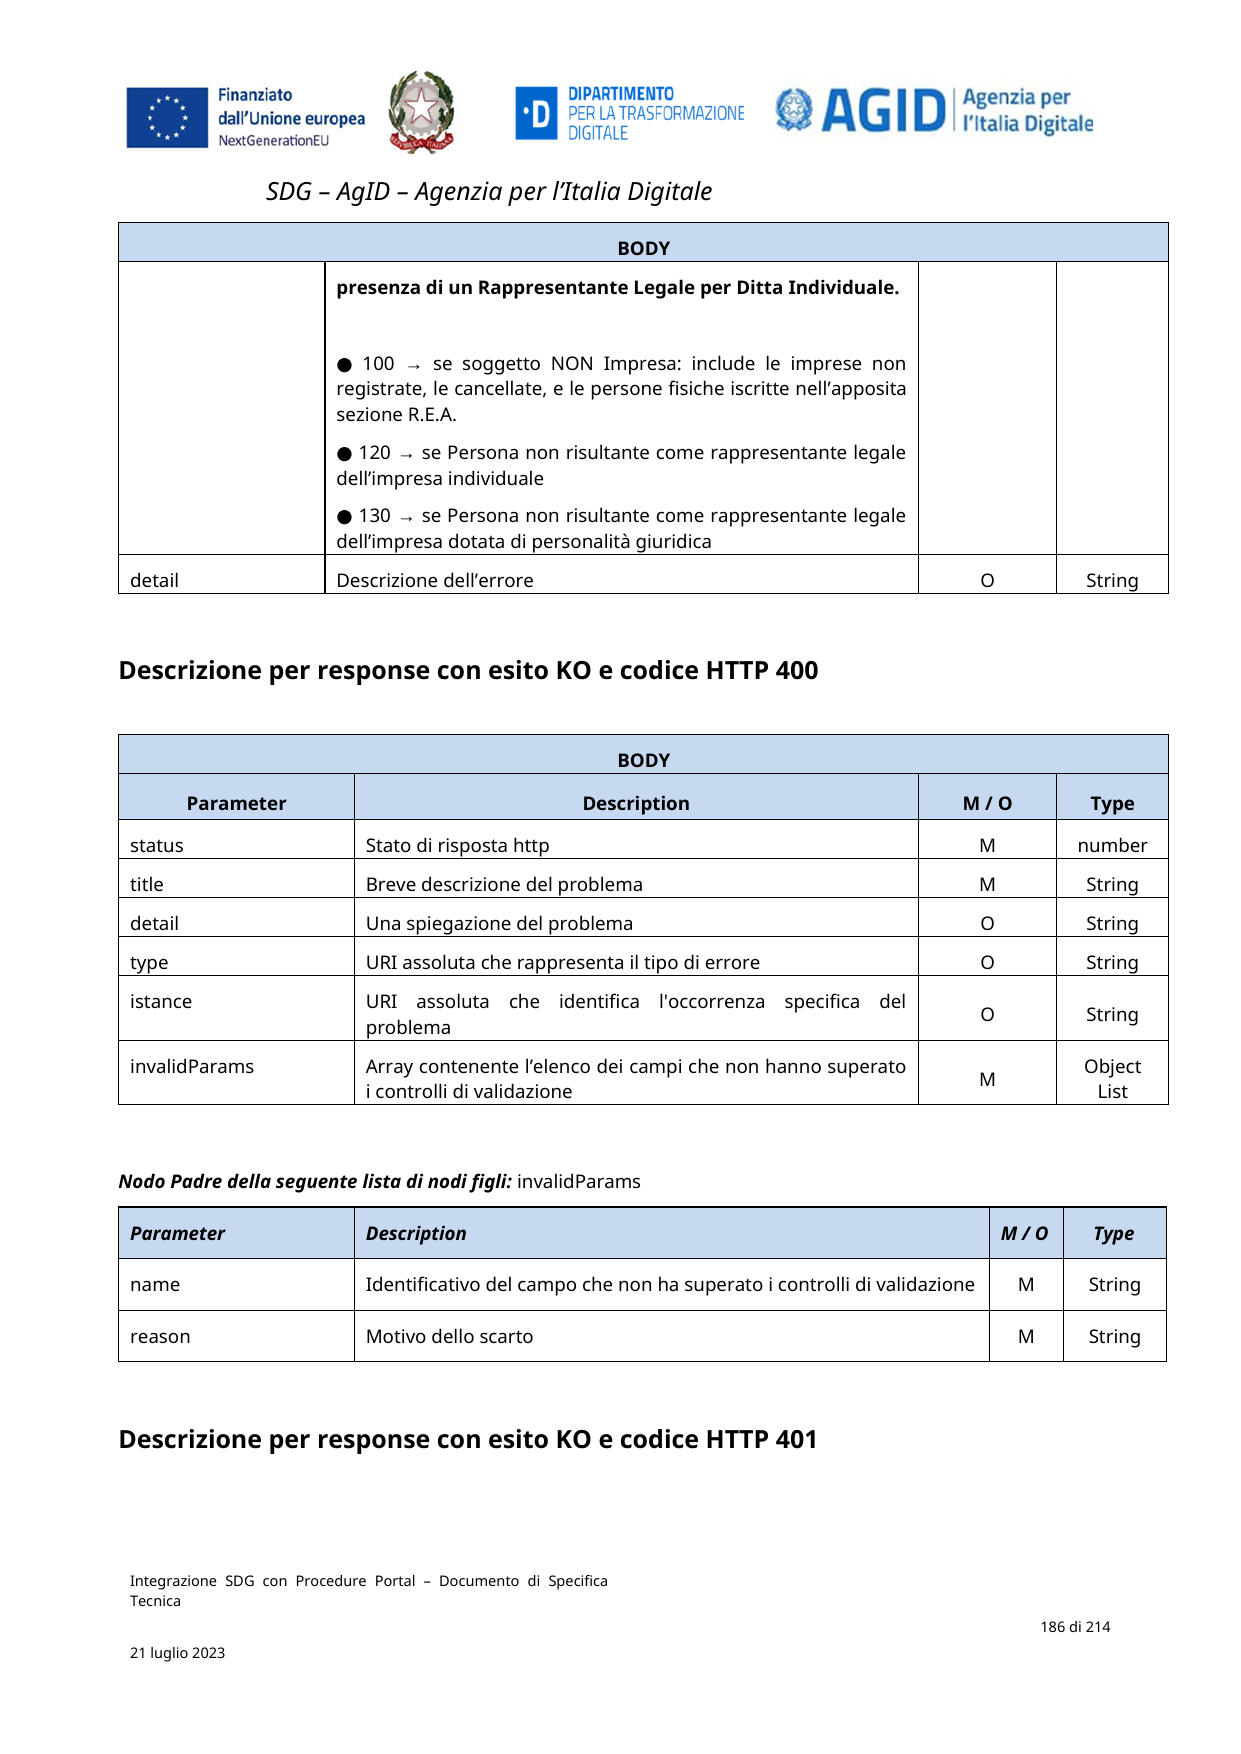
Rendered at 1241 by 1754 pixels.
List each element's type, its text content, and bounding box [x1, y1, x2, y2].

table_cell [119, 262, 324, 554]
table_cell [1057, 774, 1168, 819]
text Descrizione per response con esito KO e codice HTTP 401 [118, 1421, 1122, 1455]
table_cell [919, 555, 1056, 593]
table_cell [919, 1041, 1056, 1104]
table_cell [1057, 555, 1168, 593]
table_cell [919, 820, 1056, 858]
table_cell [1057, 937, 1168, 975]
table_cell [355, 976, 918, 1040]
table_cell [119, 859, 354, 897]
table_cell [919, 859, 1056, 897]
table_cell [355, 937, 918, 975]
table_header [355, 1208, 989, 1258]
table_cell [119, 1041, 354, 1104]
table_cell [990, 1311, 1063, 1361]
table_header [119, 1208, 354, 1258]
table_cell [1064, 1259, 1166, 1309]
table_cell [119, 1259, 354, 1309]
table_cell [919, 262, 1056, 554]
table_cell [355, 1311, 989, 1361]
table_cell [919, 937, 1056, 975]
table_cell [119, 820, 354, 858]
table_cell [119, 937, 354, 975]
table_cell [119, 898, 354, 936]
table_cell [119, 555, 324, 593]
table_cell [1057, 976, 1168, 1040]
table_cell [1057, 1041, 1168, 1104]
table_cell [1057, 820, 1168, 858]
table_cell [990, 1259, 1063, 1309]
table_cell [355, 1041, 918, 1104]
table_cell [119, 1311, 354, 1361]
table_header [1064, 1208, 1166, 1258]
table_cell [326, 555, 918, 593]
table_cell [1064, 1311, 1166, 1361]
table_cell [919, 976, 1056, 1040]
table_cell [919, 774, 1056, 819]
picture [118, 71, 1094, 157]
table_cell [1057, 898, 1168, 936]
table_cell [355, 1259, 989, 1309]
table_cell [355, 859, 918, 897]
text Descrizione per response con esito KO e codice HTTP 400 [118, 653, 1122, 687]
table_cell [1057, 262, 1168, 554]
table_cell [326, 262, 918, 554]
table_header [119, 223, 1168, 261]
text Nodo Padre della seguente lista di nodi figli: invalidParams [118, 1168, 1122, 1194]
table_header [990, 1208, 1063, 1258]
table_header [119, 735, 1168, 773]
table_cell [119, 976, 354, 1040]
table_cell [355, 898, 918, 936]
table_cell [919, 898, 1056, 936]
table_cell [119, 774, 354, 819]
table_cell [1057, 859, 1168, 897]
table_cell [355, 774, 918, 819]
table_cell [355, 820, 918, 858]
